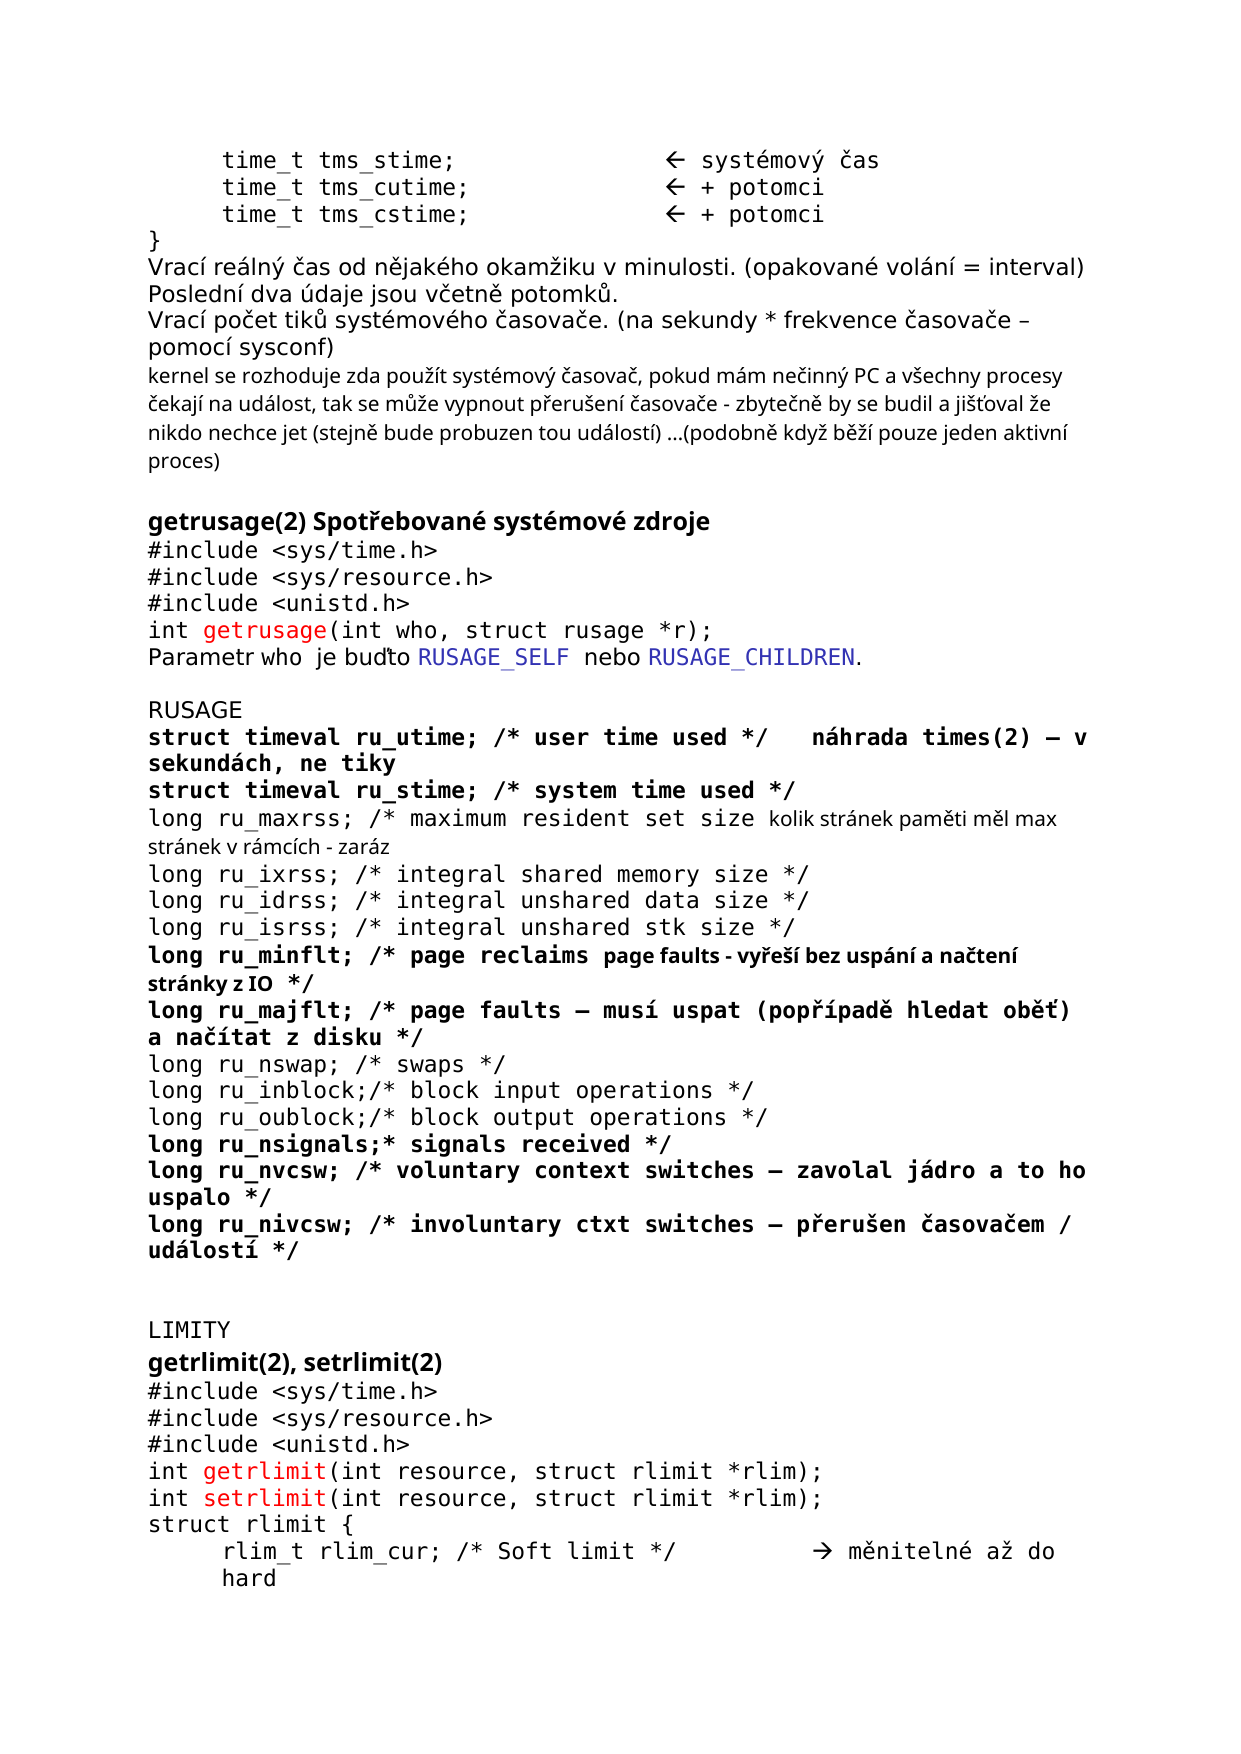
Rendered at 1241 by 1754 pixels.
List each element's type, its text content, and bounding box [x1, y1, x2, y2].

text #include <sys/time.h> [148, 1378, 1093, 1405]
text struct rlimit { [148, 1512, 1093, 1538]
text #include <unistd.h> [148, 591, 1093, 617]
text struct timeval ru_stime; /* system time used */ [148, 777, 1093, 804]
text time_t tms_cutime; + potomci [221, 174, 1093, 201]
text long ru_idrss; /* integral unshared data size */ [148, 887, 1093, 914]
text Poslední dva údaje jsou včetně potomků. [148, 281, 1093, 308]
text #include <unistd.h> [148, 1432, 1093, 1458]
text long ru_inblock;/* block input operations */ [148, 1078, 1093, 1104]
text long ru_isrss; /* integral unshared stk size */ [148, 914, 1093, 941]
text long ru_nswap; /* swaps */ [148, 1051, 1093, 1078]
text struct timeval ru_utime; /* user time used */ náhrada times(2) – v sekundách, ne tiky [148, 724, 1093, 777]
text LIMITY [148, 1318, 1093, 1344]
text getrlimit(2), setrlimit(2) [148, 1344, 1093, 1378]
text long ru_nvcsw; /* voluntary context switches – zavolal jádro a to ho uspalo */ [148, 1158, 1093, 1211]
text int setrlimit(int resource, struct rlimit *rlim); [148, 1485, 1093, 1512]
text long ru_ixrss; /* integral shared memory size */ [148, 861, 1093, 887]
text long ru_nivcsw; /* involuntary ctxt switches – přerušen časovačem / událostí */ [148, 1211, 1093, 1264]
text int getrusage(int who, struct rusage *r); [148, 617, 1093, 644]
text Parametr who je buďto RUSAGE_SELF nebo RUSAGE_CHILDREN. [148, 644, 1093, 671]
text long ru_majflt; /* page faults – musí uspat (popřípadě hledat oběť) a načítat z disku */ [148, 998, 1093, 1051]
text long ru_minflt; /* page reclaims page faults - vyřeší bez uspání a načtení stránky z IO */ [148, 941, 1093, 998]
text kernel se rozhoduje zda použít systémový časovač, pokud mám nečinný PC a všechny procesy čekají na událost, tak se může vypnout přerušení časovače - zbytečně by se budil a jišťoval že nikdo nechce jet (stejně bude probuzen tou událostí) …(podobně když běží pouze jeden aktivní proces) [148, 361, 1093, 475]
text #include <sys/resource.h> [148, 1405, 1093, 1432]
text time_t tms_cstime; + potomci [221, 201, 1093, 228]
text #include <sys/resource.h> [148, 564, 1093, 591]
text Vrací reálný čas od nějakého okamžiku v minulosti. (opakované volání = interval) [148, 254, 1093, 281]
text getrusage(2) Spotřebované systémové zdroje [148, 503, 1093, 537]
text rlim_t rlim_cur; /* Soft limit */ měnitelné až do hard [221, 1538, 1093, 1592]
text time_t tms_stime; systémový čas [221, 148, 1093, 174]
text long ru_maxrss; /* maximum resident set size kolik stránek paměti měl max stránek v rámcích - zaráz [148, 804, 1093, 861]
text Vrací počet tiků systémového časovače. (na sekundy * frekvence časovače – pomocí sysconf) [148, 308, 1093, 361]
text RUSAGE [148, 697, 1093, 724]
text long ru_nsignals;* signals received */ [148, 1131, 1093, 1158]
text #include <sys/time.h> [148, 537, 1093, 564]
text long ru_oublock;/* block output operations */ [148, 1104, 1093, 1131]
text } [148, 228, 1093, 254]
text int getrlimit(int resource, struct rlimit *rlim); [148, 1458, 1093, 1485]
